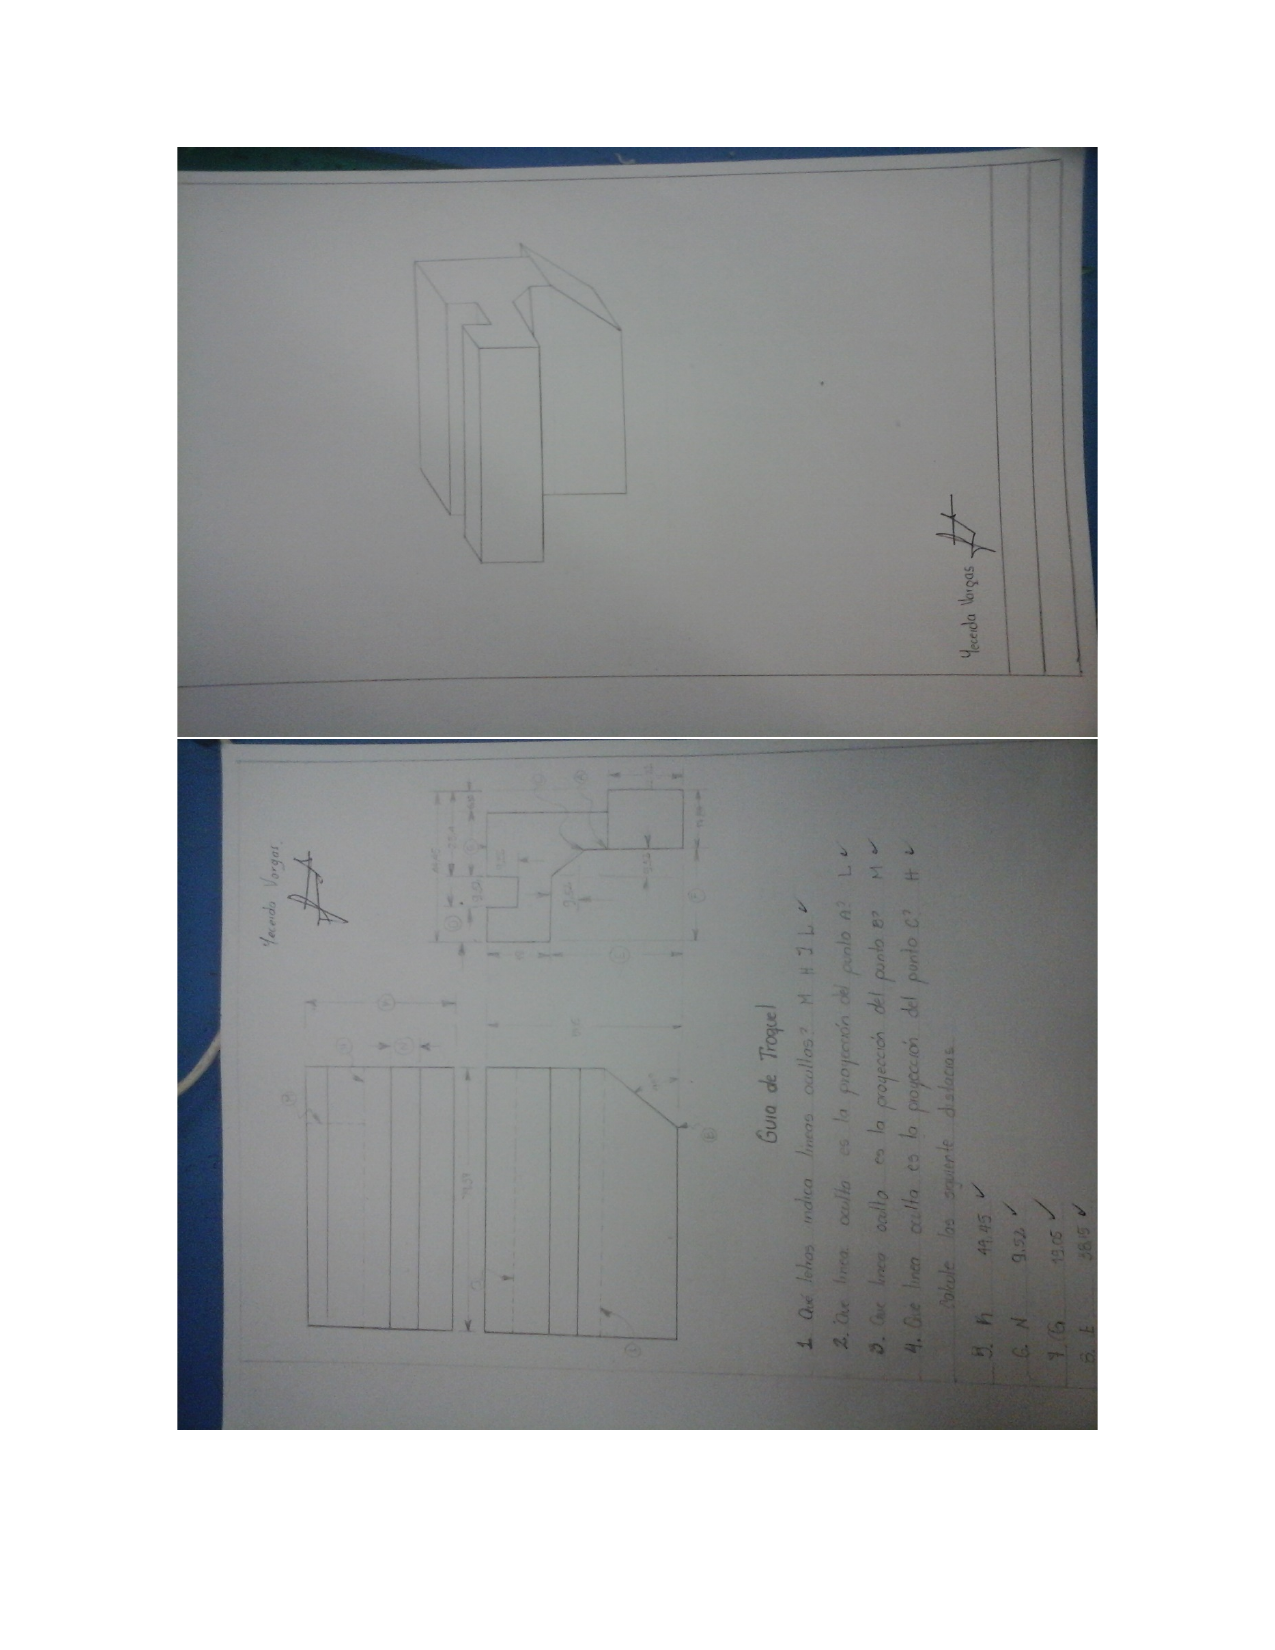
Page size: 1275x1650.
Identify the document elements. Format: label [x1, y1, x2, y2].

picture [177, 739, 1098, 1430]
picture [177, 147, 1098, 737]
